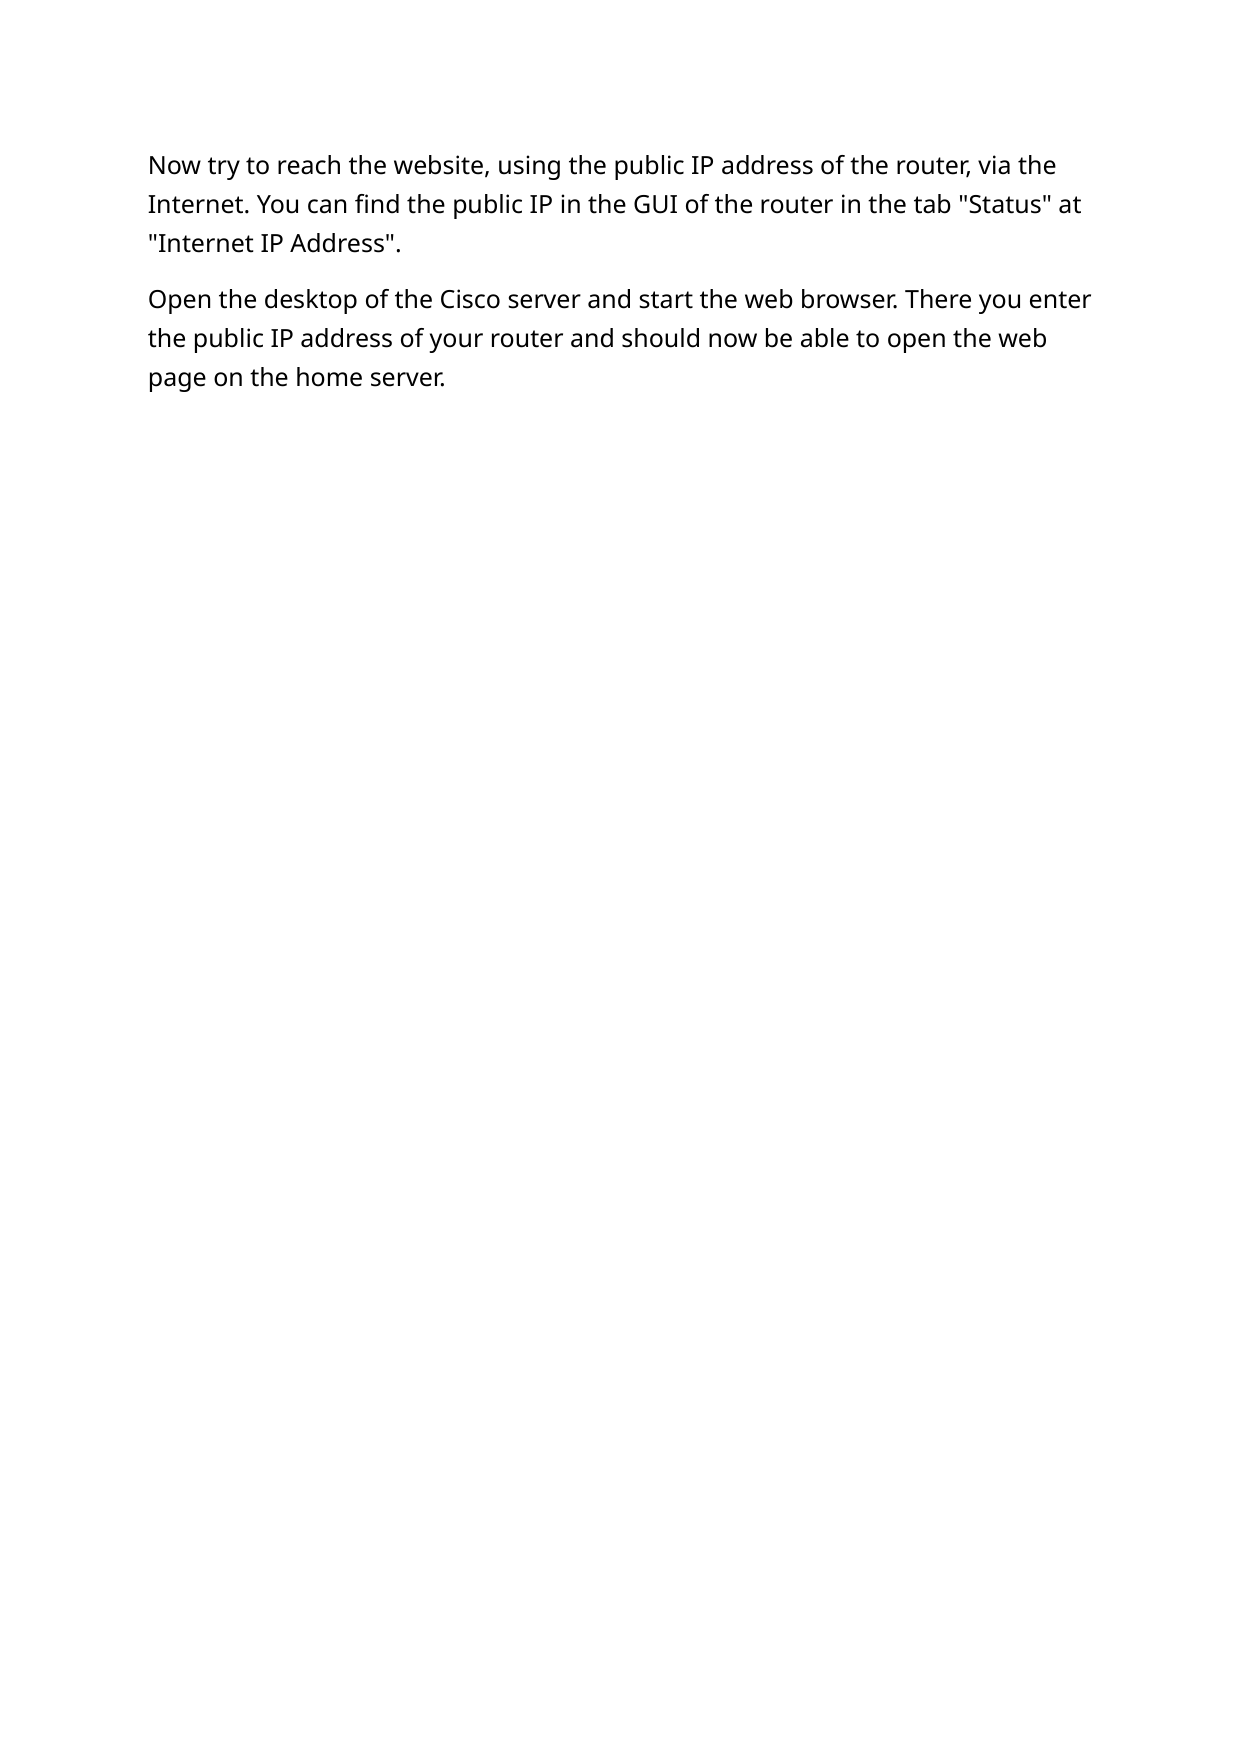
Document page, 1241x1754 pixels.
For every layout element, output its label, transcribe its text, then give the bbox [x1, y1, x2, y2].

text Open the desktop of the Cisco server and start the web browser. There you enter the public IP address of your router and should now be able to open the web page on the home server. [148, 282, 1093, 394]
text Now try to reach the website, using the public IP address of the router, via the Internet. You can find the public IP in the GUI of the router in the tab "Status" at "Internet IP Address". [148, 148, 1093, 260]
